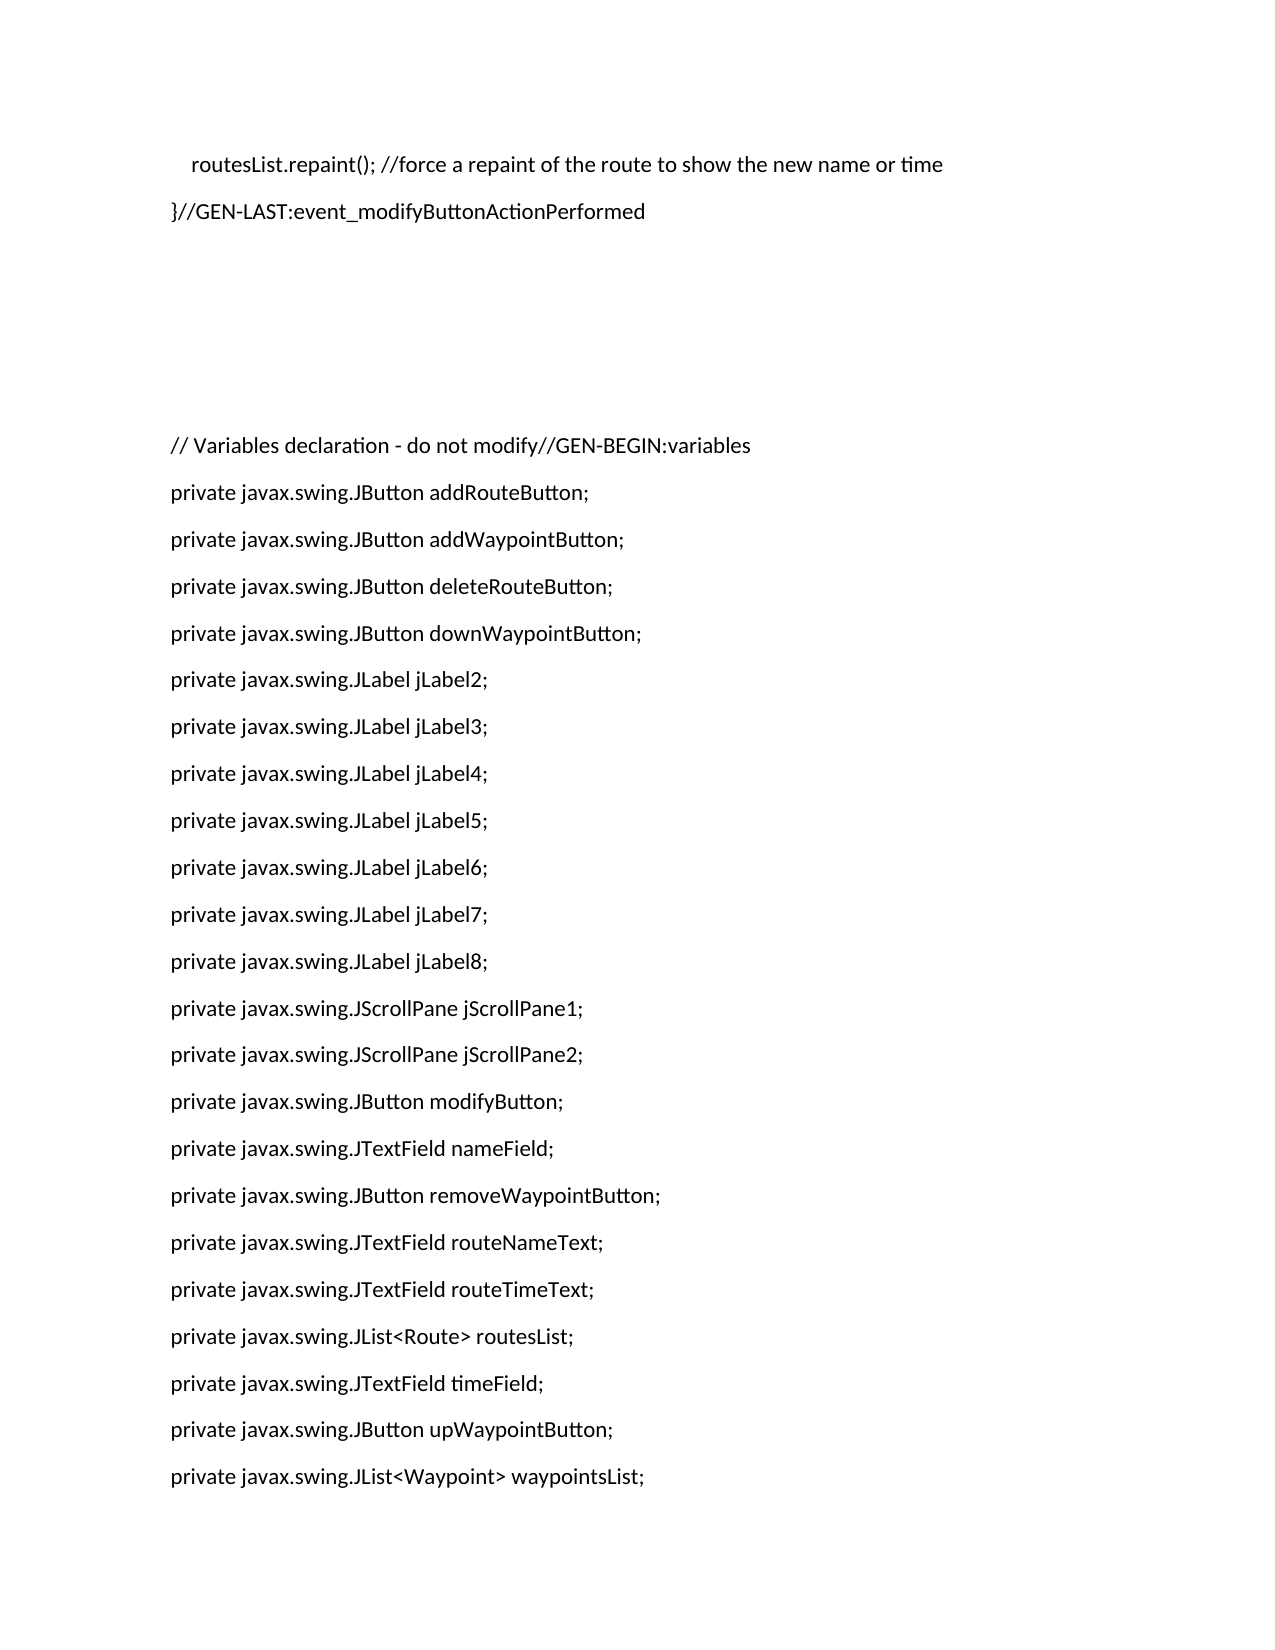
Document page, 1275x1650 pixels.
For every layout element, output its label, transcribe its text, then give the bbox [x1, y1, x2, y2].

text }//GEN-LAST:event_modifyButtonActionPerformed [150, 197, 1125, 225]
text private javax.swing.JButton removeWaypointButton; [150, 1181, 1125, 1209]
text private javax.swing.JButton modifyButton; [150, 1087, 1125, 1116]
text private javax.swing.JLabel jLabel7; [150, 900, 1125, 928]
text private javax.swing.JScrollPane jScrollPane2; [150, 1041, 1125, 1069]
text private javax.swing.JLabel jLabel6; [150, 853, 1125, 881]
text private javax.swing.JList<Waypoint> waypointsList; [150, 1462, 1125, 1491]
text routesList.repaint(); //force a repaint of the route to show the new name or time [150, 150, 1125, 178]
text private javax.swing.JLabel jLabel2; [150, 666, 1125, 694]
text private javax.swing.JTextField timeField; [150, 1369, 1125, 1397]
text private javax.swing.JLabel jLabel3; [150, 712, 1125, 741]
text private javax.swing.JTextField routeTimeText; [150, 1275, 1125, 1303]
text private javax.swing.JButton deleteRouteButton; [150, 572, 1125, 600]
text private javax.swing.JList<Route> routesList; [150, 1322, 1125, 1350]
text private javax.swing.JLabel jLabel5; [150, 806, 1125, 834]
text private javax.swing.JLabel jLabel4; [150, 759, 1125, 787]
text private javax.swing.JScrollPane jScrollPane1; [150, 994, 1125, 1022]
text private javax.swing.JButton addRouteButton; [150, 478, 1125, 506]
text private javax.swing.JButton addWaypointButton; [150, 525, 1125, 553]
text private javax.swing.JLabel jLabel8; [150, 947, 1125, 975]
text private javax.swing.JButton downWaypointButton; [150, 619, 1125, 647]
text private javax.swing.JTextField nameField; [150, 1134, 1125, 1162]
text private javax.swing.JTextField routeNameText; [150, 1228, 1125, 1256]
text private javax.swing.JButton upWaypointButton; [150, 1416, 1125, 1444]
text // Variables declaration - do not modify//GEN-BEGIN:variables [150, 431, 1125, 459]
